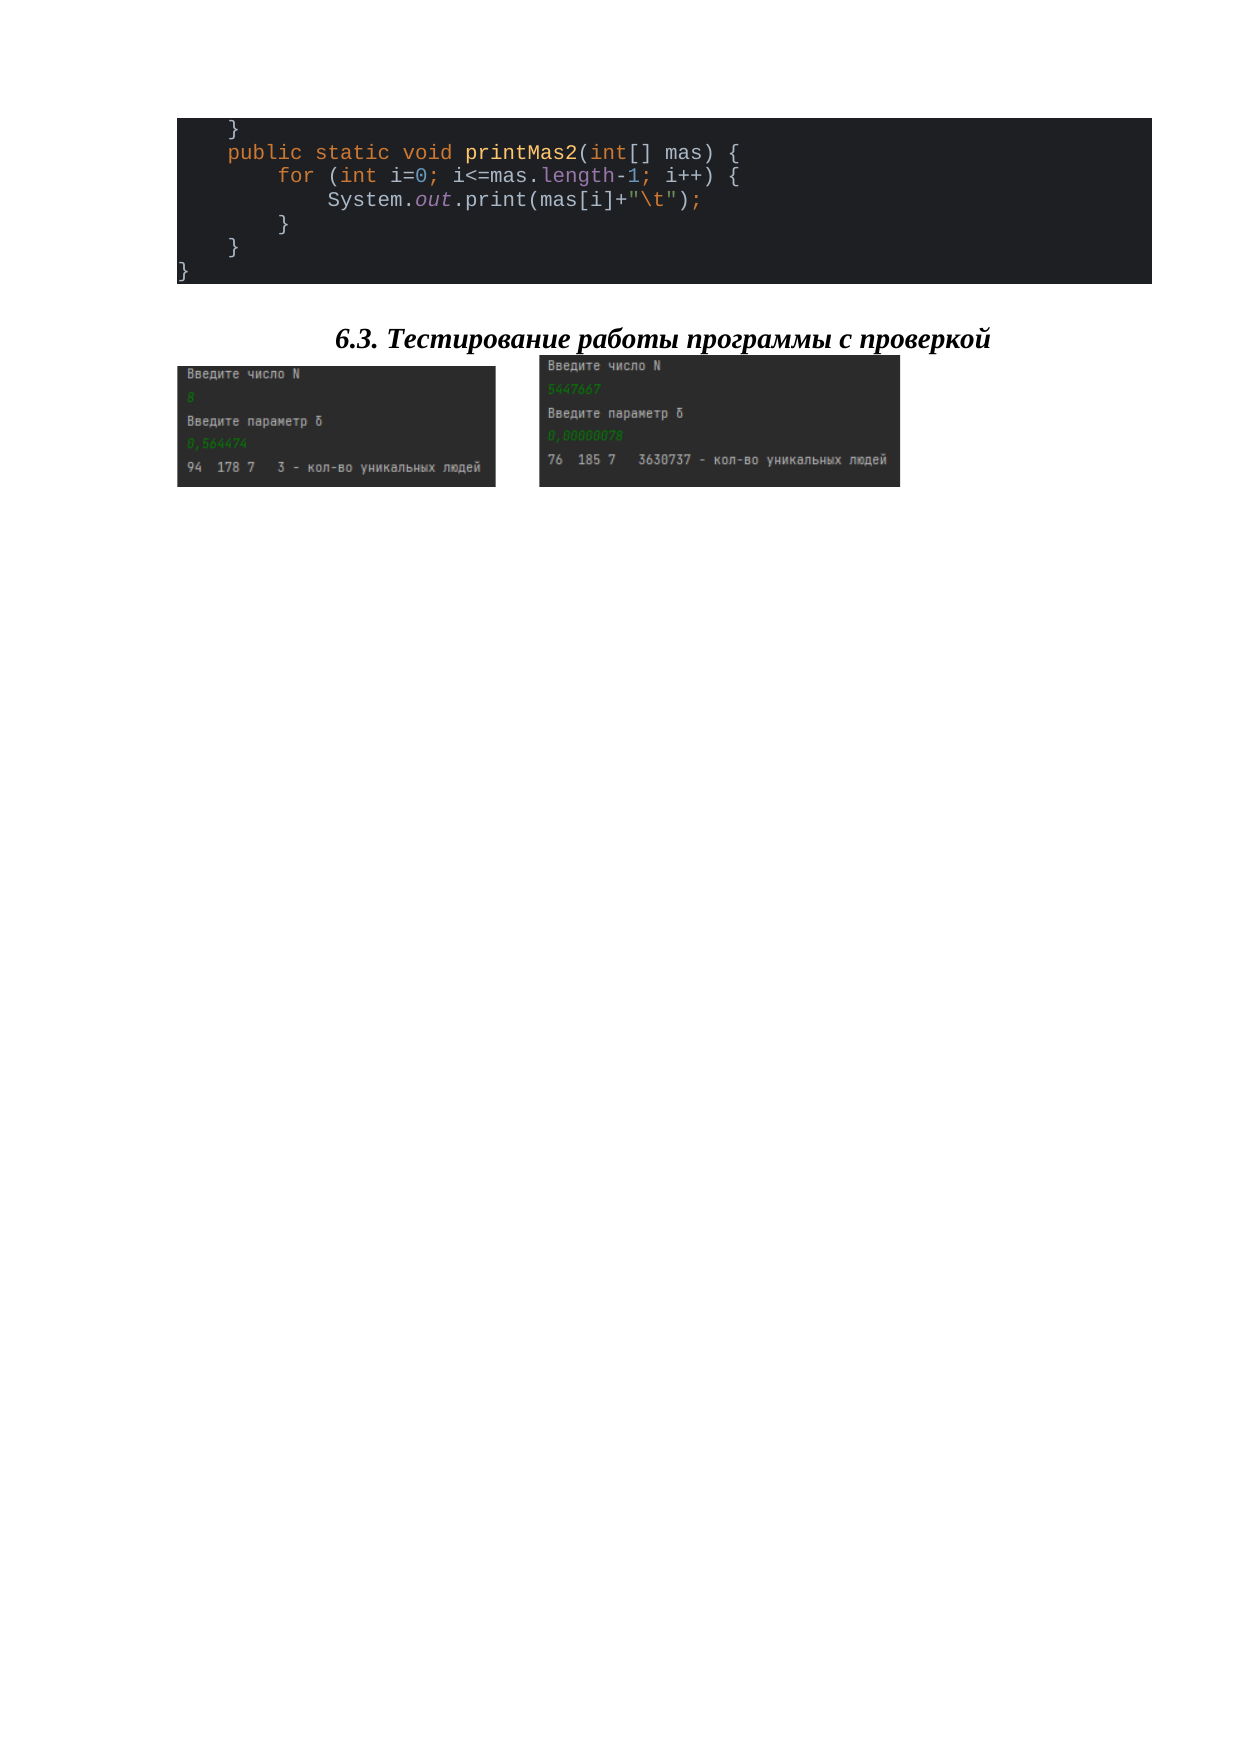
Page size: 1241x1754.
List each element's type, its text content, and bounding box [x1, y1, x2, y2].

picture [177, 366, 496, 487]
subtitle 6.3. Тестирование работы программы с проверкой [177, 321, 1152, 355]
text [177, 118, 1152, 284]
picture [539, 355, 901, 487]
